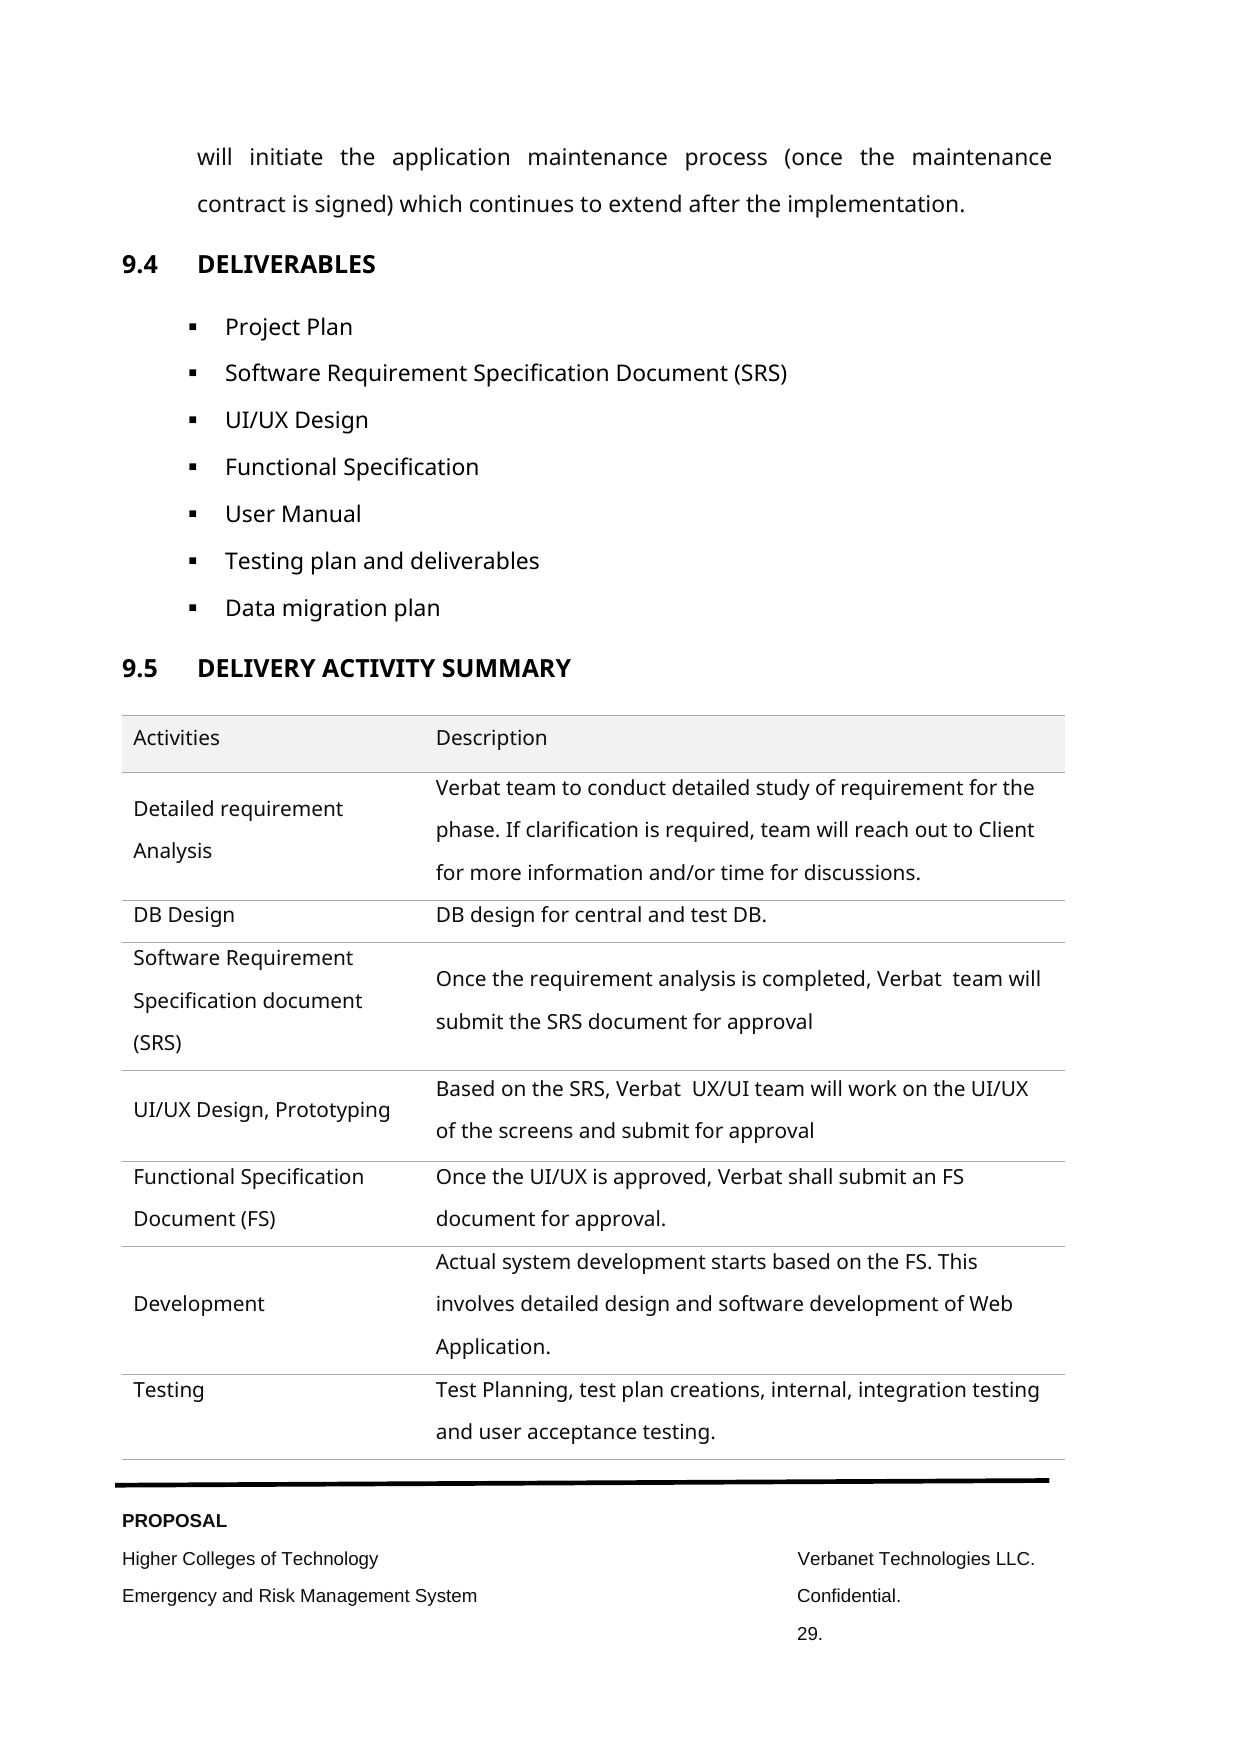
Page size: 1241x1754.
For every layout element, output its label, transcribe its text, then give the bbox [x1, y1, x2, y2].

table_cell UI/UX Design, Prototyping [122, 1071, 424, 1161]
table_cell Actual system development starts based on the FS. This involves detailed design and software development of Web Application. [424, 1247, 1065, 1374]
subtitle DELIVERY ACTIVITY SUMMARY [122, 651, 1053, 685]
list Project Plan [187, 310, 1053, 342]
table_cell Testing [122, 1375, 424, 1459]
table_cell Detailed requirement Analysis [122, 773, 424, 899]
table_cell Verbat team to conduct detailed study of requirement for the phase. If clarification is required, team will reach out to Client for more information and/or time for discussions. [424, 773, 1065, 899]
subtitle DELIVERABLES [122, 247, 1053, 281]
table_cell Development [122, 1247, 424, 1374]
table_cell Functional Specification Document (FS) [122, 1162, 424, 1246]
table_cell DB design for central and test DB. [424, 901, 1065, 942]
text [197, 141, 1053, 219]
list Testing plan and deliverables [187, 545, 1053, 576]
list Functional Specification [187, 451, 1053, 482]
list UI/UX Design [187, 404, 1053, 435]
list Data migration plan [187, 592, 1053, 623]
table_cell Once the UI/UX is approved, Verbat shall submit an FS document for approval. [424, 1162, 1065, 1246]
table_header Activities [122, 716, 424, 772]
table_cell DB Design [122, 901, 424, 942]
table_cell Based on the SRS, Verbat UX/UI team will work on the UI/UX of the screens and submit for approval [424, 1071, 1065, 1161]
table_cell Software Requirement Specification document (SRS) [122, 943, 424, 1070]
list User Manual [187, 498, 1053, 529]
table_cell Test Planning, test plan creations, internal, integration testing and user acceptance testing. [424, 1375, 1065, 1459]
list Software Requirement Specification Document (SRS) [187, 357, 1053, 388]
table_header Description [424, 716, 1065, 772]
table_cell Once the requirement analysis is completed, Verbat team will submit the SRS document for approval [424, 943, 1065, 1070]
